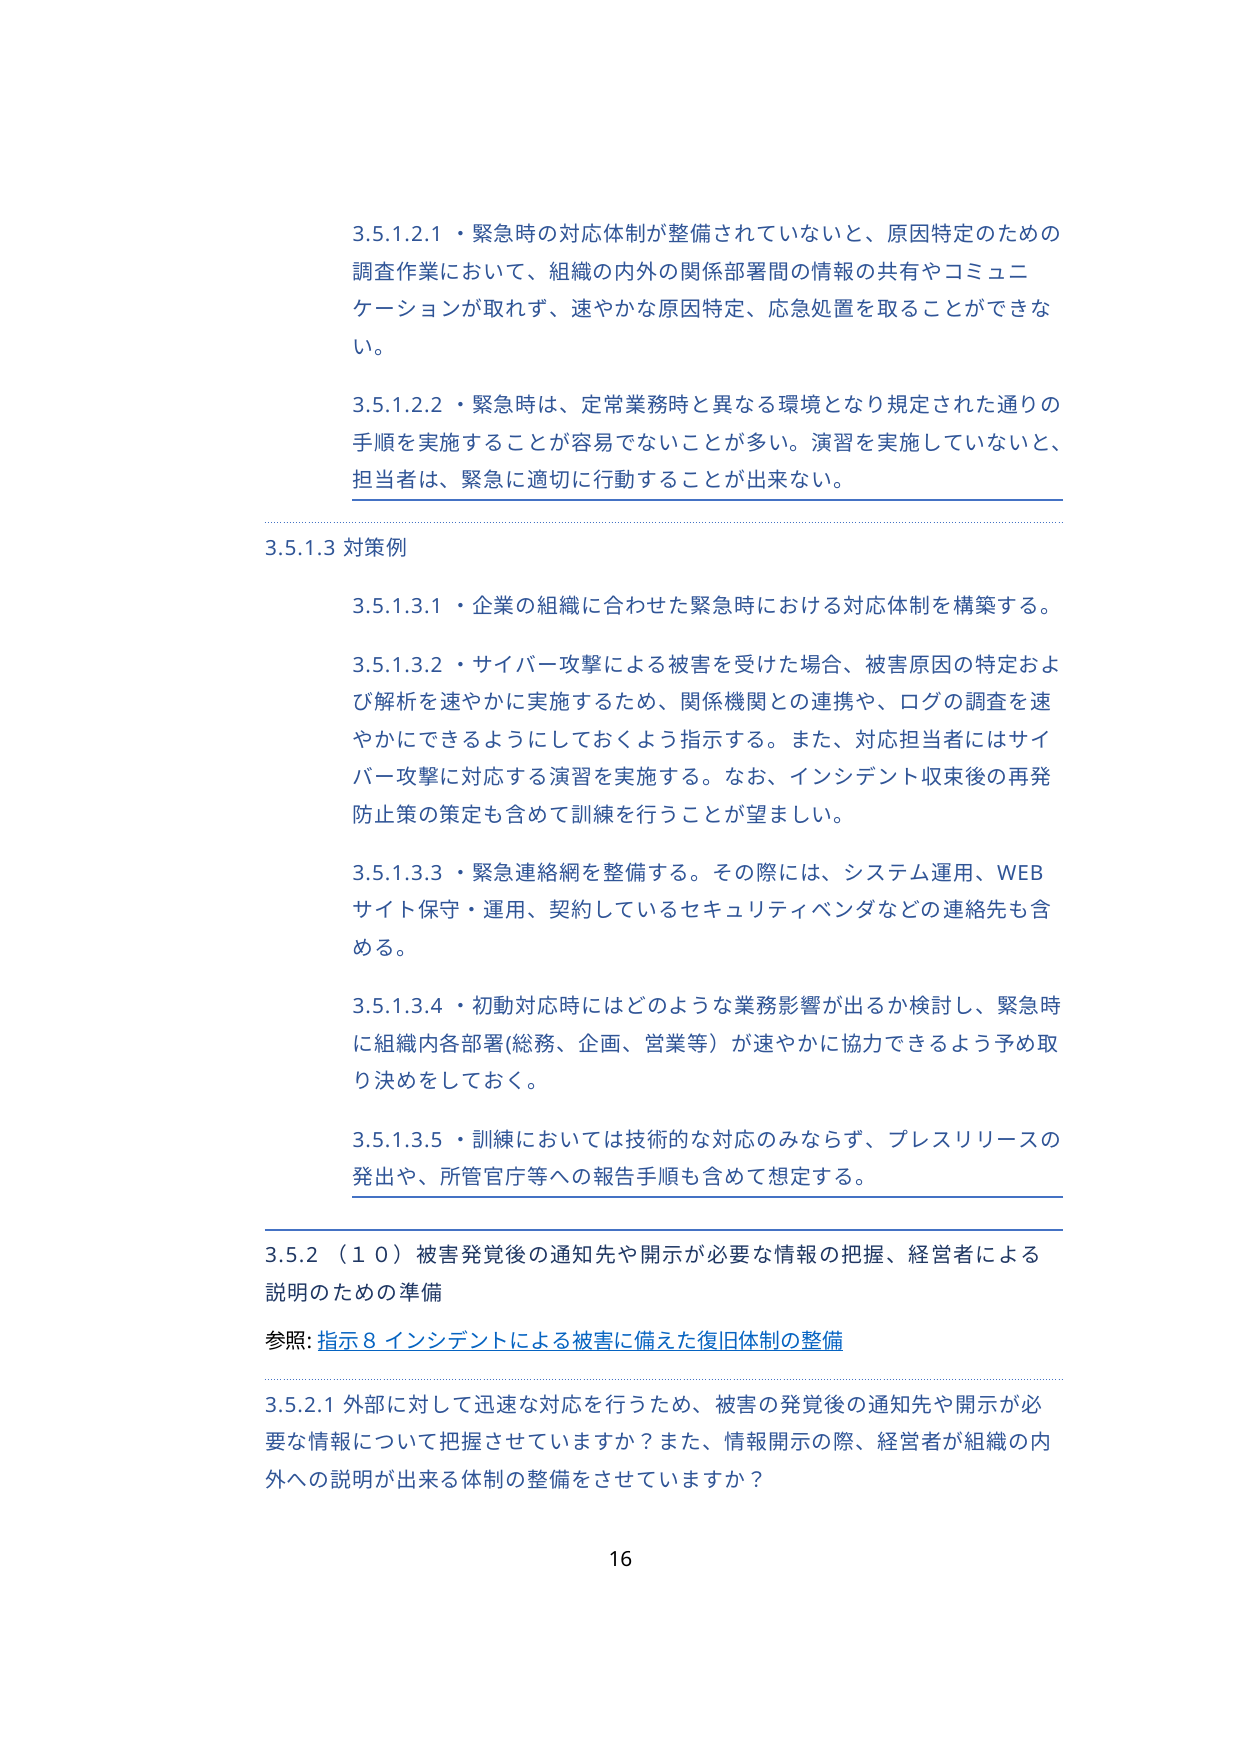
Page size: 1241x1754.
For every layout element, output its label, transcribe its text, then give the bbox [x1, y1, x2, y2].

text 参照: 指示８ インシデントによる被害に備えた復旧体制の整備 [265, 1320, 1063, 1358]
text ・企業の組織に合わせた緊急時における対応体制を構築する。 [352, 586, 1063, 623]
text 外部に対して迅速な対応を行うため、被害の発覚後の通知先や開示が必要な情報について把握させていますか？また、情報開示の際、経営者が組織の内外への説明が出来る体制の整備をさせていますか？ [265, 1379, 1063, 1497]
text ・緊急時は、定常業務時と異なる環境となり規定された通りの手順を実施することが容易でないことが多い。演習を実施していないと、担当者は、緊急に適切に行動することが出来ない。 [352, 385, 1063, 499]
text ・緊急連絡網を整備する。その際には、システム運用、Webサイト保守・運用、契約しているセキュリティベンダなどの連絡先も含める。 [352, 853, 1063, 965]
text ・訓練においては技術的な対応のみならず、プレスリリースの発出や、所管官庁等への報告手順も含めて想定する。 [352, 1119, 1063, 1196]
text （１０）被害発覚後の通知先や開示が必要な情報の把握、経営者による説明のための準備 [265, 1231, 1063, 1310]
text ・サイバー攻撃による被害を受けた場合、被害原因の特定および解析を速やかに実施するため、関係機関との連携や、ログの調査を速やかにできるようにしておくよう指示する。また、対応担当者にはサイバー攻撃に対応する演習を実施する。なお、インシデント収束後の再発防止策の策定も含めて訓練を行うことが望ましい。 [352, 644, 1063, 832]
text ・緊急時の対応体制が整備されていないと、原因特定のための調査作業において、組織の内外の関係部署間の情報の共有やコミュニケーションが取れず、速やかな原因特定、応急処置を取ることができない。 [352, 214, 1063, 364]
text 対策例 [265, 522, 1063, 565]
text ・初動対応時にはどのような業務影響が出るか検討し、緊急時に組織内各部署(総務、企画、営業等）が速やかに協力できるよう予め取り決めをしておく。 [352, 986, 1063, 1098]
